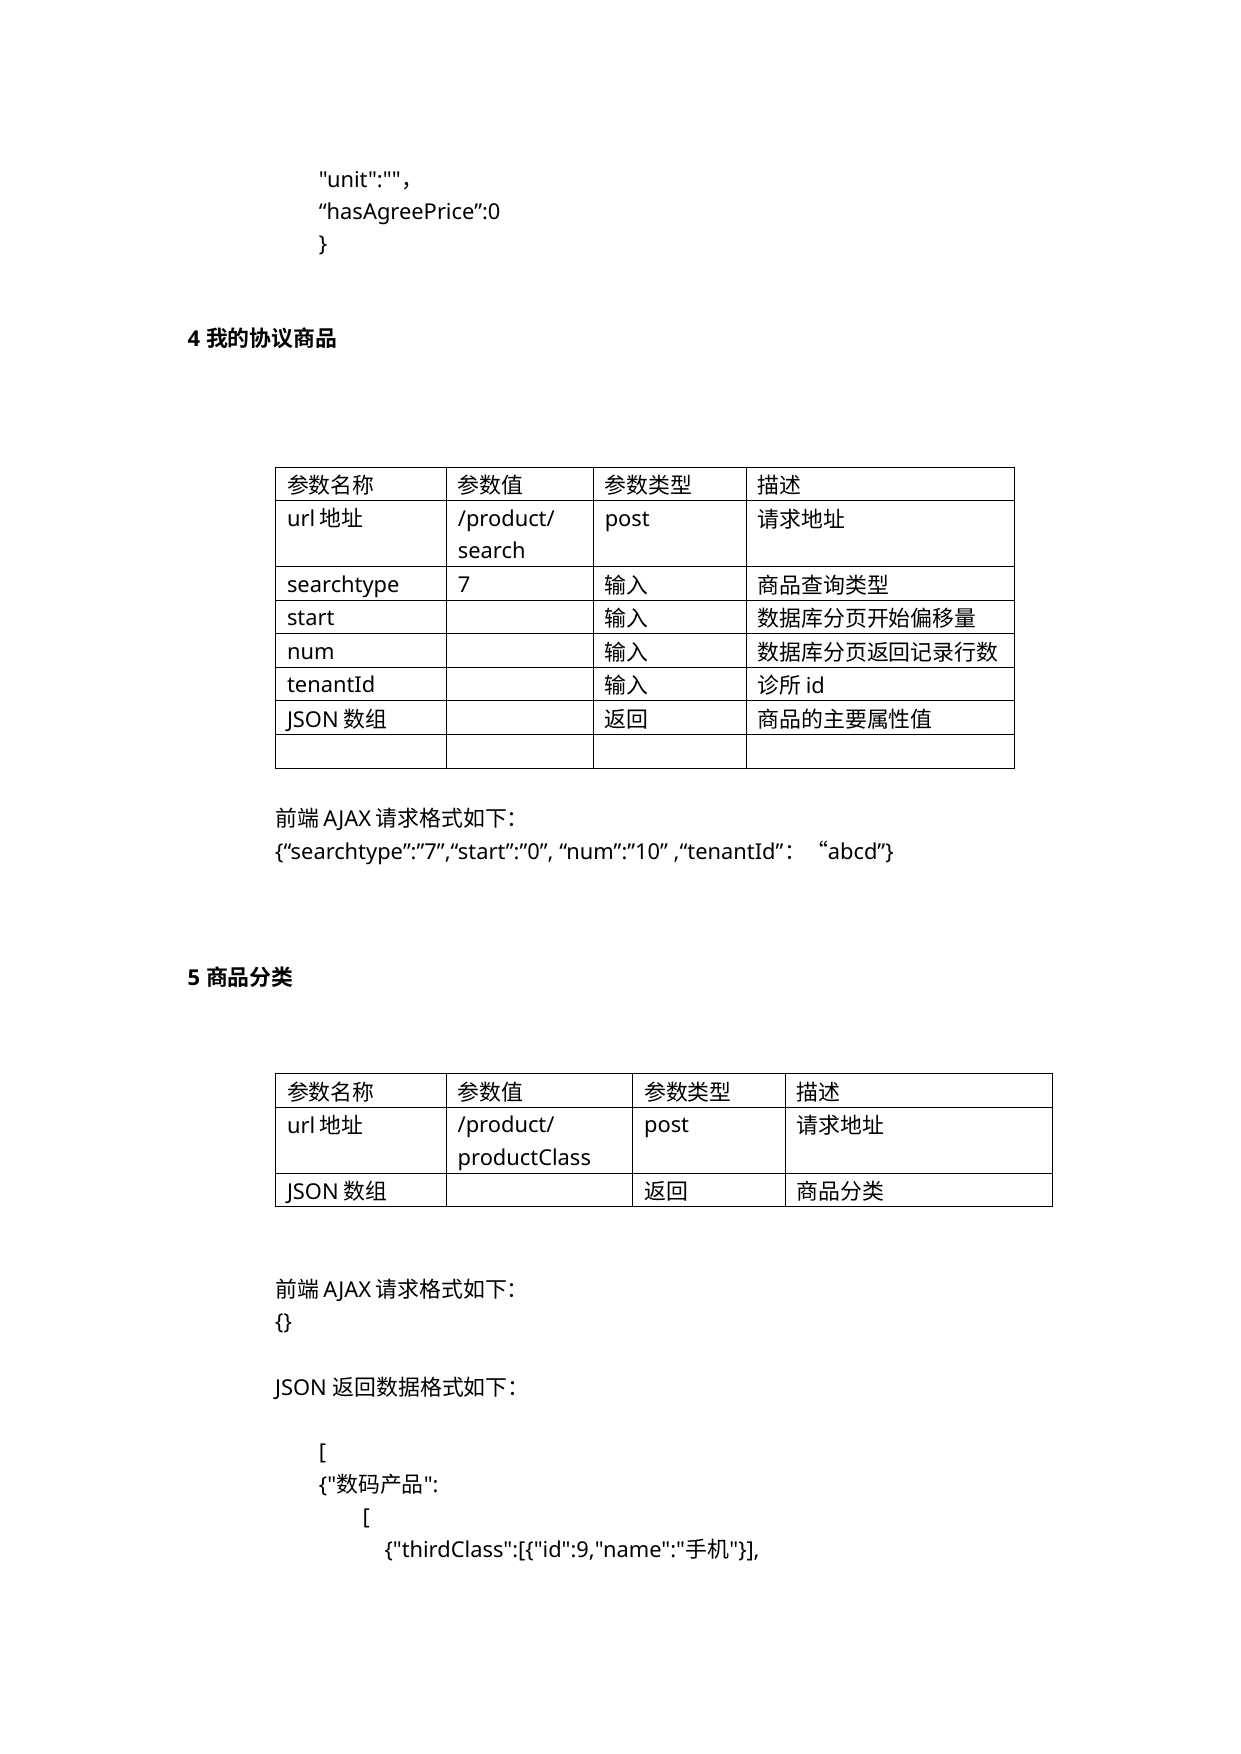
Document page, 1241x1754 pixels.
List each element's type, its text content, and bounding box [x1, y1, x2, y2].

table_cell post [633, 1108, 785, 1173]
table_cell [447, 735, 593, 767]
list [ [319, 1500, 1053, 1532]
table_cell 请求地址 [747, 501, 1014, 566]
list {} [275, 1305, 1053, 1337]
table_header 参数值 [447, 468, 593, 500]
table_cell [447, 601, 593, 633]
table_cell 数据库分页开始偏移量 [747, 601, 1014, 633]
table_cell [447, 668, 593, 700]
subtitle 5 商品分类 [187, 960, 1053, 993]
table_cell searchtype [276, 567, 446, 600]
table_cell 输入 [594, 567, 746, 600]
list [ [275, 1435, 1053, 1467]
table_cell /product/search [447, 501, 593, 566]
list 前端AJAX请求格式如下： [275, 801, 1053, 833]
table_cell JSON数组 [276, 701, 446, 734]
table_cell [594, 735, 746, 767]
table_header 参数名称 [276, 468, 446, 500]
table_cell /product/productClass [447, 1108, 632, 1173]
list JSON 返回数据格式如下： [275, 1370, 1053, 1402]
table_header 描述 [786, 1074, 1052, 1107]
table_cell 输入 [594, 634, 746, 667]
table_header 参数名称 [276, 1074, 446, 1107]
table_cell 诊所id [747, 668, 1014, 700]
table_header 参数类型 [594, 468, 746, 500]
table_cell [447, 701, 593, 734]
table_cell 输入 [594, 601, 746, 633]
table_header 参数类型 [633, 1074, 785, 1107]
table_cell [747, 735, 1014, 767]
table_cell url地址 [276, 501, 446, 566]
table_cell num [276, 634, 446, 667]
table_cell start [276, 601, 446, 633]
table_cell 数据库分页返回记录行数 [747, 634, 1014, 667]
list "unit":""， [275, 162, 1053, 194]
table_cell 商品查询类型 [747, 567, 1014, 600]
table_cell 输入 [594, 668, 746, 700]
list “hasAgreePrice”:0 [275, 194, 1053, 227]
table_cell url地址 [276, 1108, 446, 1173]
table_header 描述 [747, 468, 1014, 500]
table_cell 7 [447, 567, 593, 600]
table_cell 返回 [633, 1174, 785, 1206]
table_cell tenantId [276, 668, 446, 700]
table_cell [447, 1174, 632, 1206]
table_cell 请求地址 [786, 1108, 1052, 1173]
table_cell JSON数组 [276, 1174, 446, 1206]
table_header 参数值 [447, 1074, 632, 1107]
list {“searchtype”:”7”,“start”:”0”, “num”:”10” ,“tenantId”：“abcd”} [275, 833, 1053, 866]
table_cell 商品的主要属性值 [747, 701, 1014, 734]
table_cell 商品分类 [786, 1174, 1052, 1206]
list } [275, 227, 1053, 259]
list {"数码产品": [275, 1467, 1053, 1500]
table_cell [447, 634, 593, 667]
table_cell 返回 [594, 701, 746, 734]
table_cell [276, 735, 446, 767]
list 前端AJAX请求格式如下： [275, 1272, 1053, 1305]
subtitle 4 我的协议商品 [187, 321, 1053, 354]
table_cell post [594, 501, 746, 566]
list {"thirdClass":[{"id":9,"name":"手机"}], [341, 1532, 1053, 1565]
